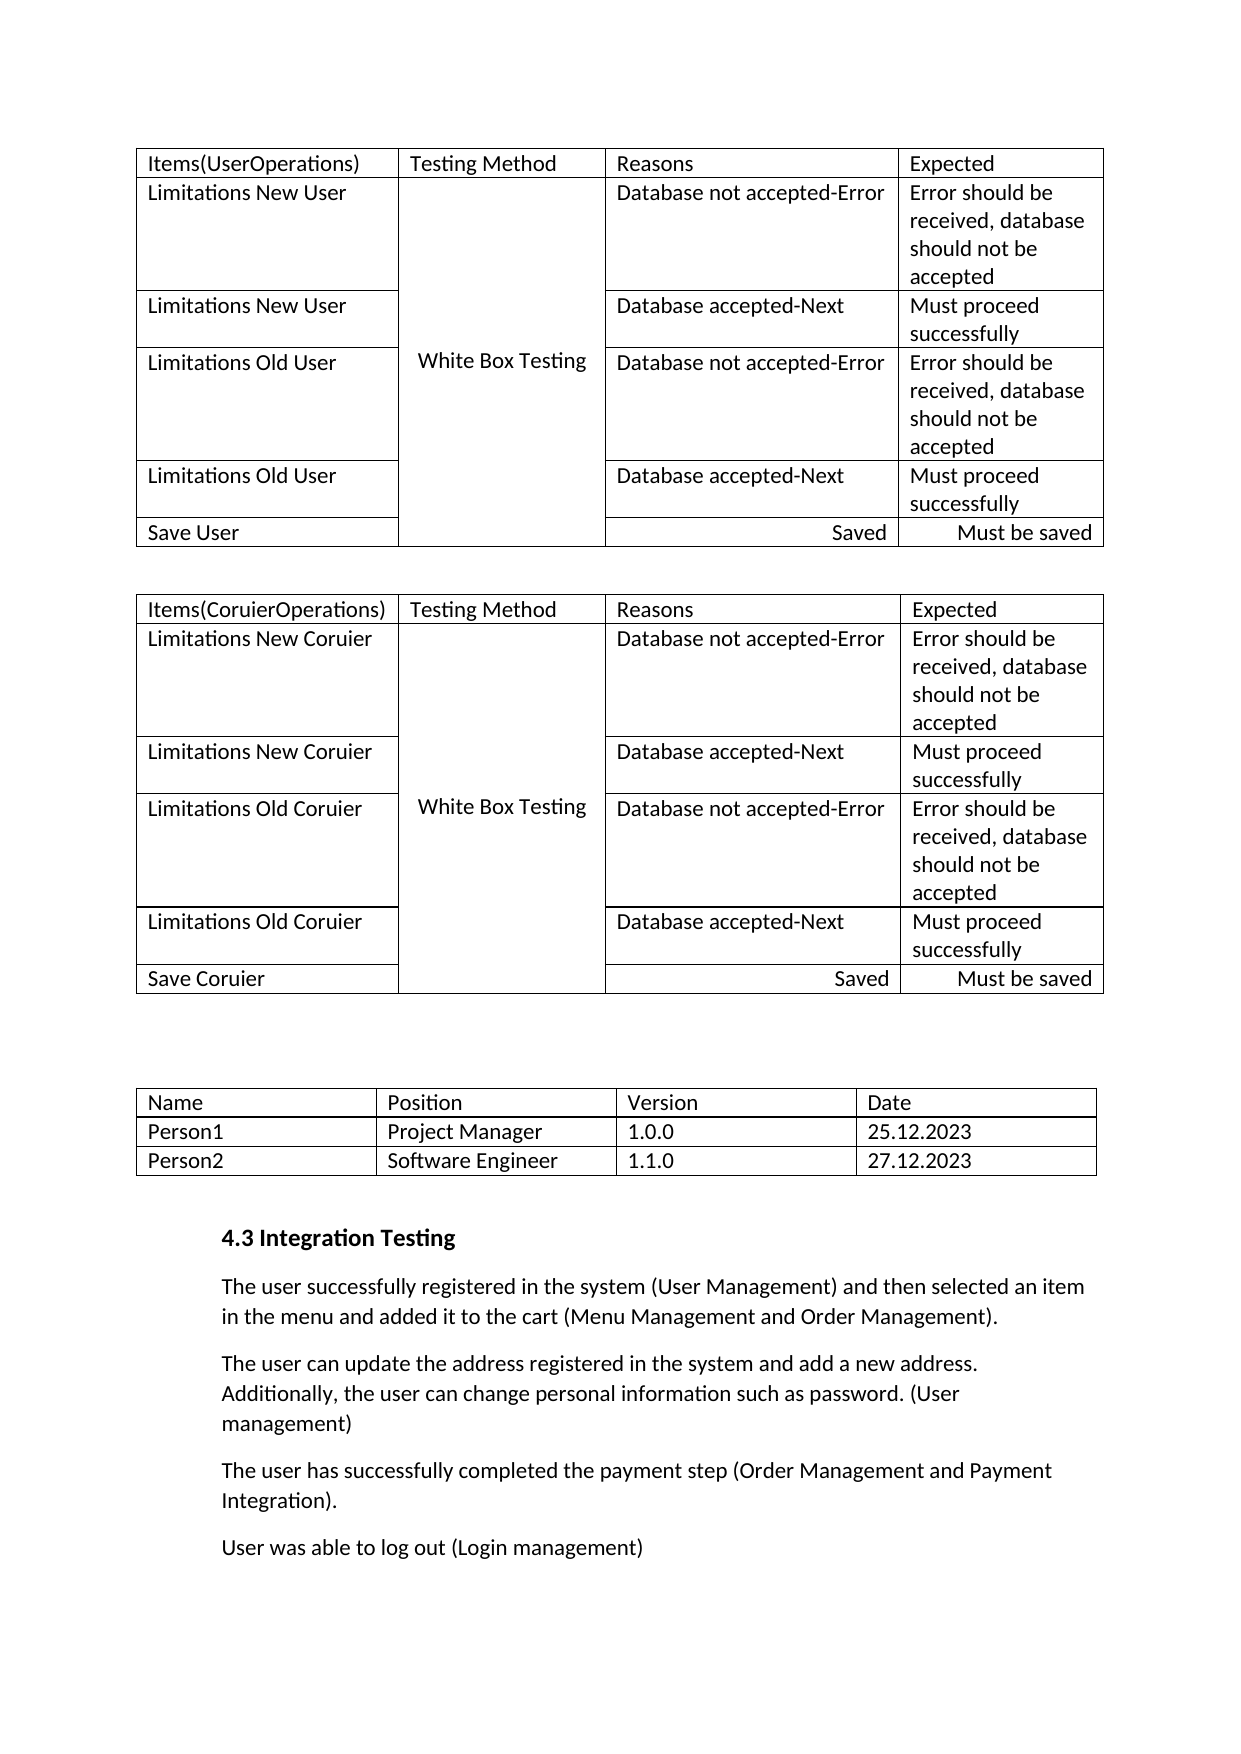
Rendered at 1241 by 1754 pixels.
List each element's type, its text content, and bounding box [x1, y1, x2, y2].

table_cell Must proceed successfully [901, 737, 1103, 793]
table_cell Project Manager [377, 1118, 616, 1146]
table_header Reasons [606, 595, 900, 623]
table_header Items(UserOperations) [137, 149, 398, 177]
table_cell Limitations New User [137, 291, 398, 347]
table_cell Database not accepted-Error [606, 348, 898, 460]
table_cell Database not accepted-Error [606, 178, 898, 290]
table_header Version [617, 1089, 856, 1116]
table_cell Limitations Old Coruier [137, 908, 398, 963]
table_cell Limitations Old User [137, 461, 398, 517]
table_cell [899, 178, 1103, 290]
table_cell Error should be received, database should not be accepted [899, 348, 1103, 460]
table_header Reasons [606, 149, 898, 177]
table_cell Limitations New User [137, 178, 398, 290]
table_cell Save Coruier [137, 965, 398, 993]
table_cell Database accepted-Next [606, 291, 898, 347]
text 4.3 Integration Testing [221, 1222, 1093, 1253]
table_cell Database accepted-Next [606, 461, 898, 517]
table_cell Limitations Old User [137, 348, 398, 460]
table_header Expected [901, 595, 1103, 623]
table_cell Software Engineer [377, 1147, 616, 1174]
table_cell Must be saved [901, 965, 1103, 993]
table_cell Saved [606, 965, 900, 993]
table_cell Must proceed successfully [899, 291, 1103, 347]
table_cell Must be saved [899, 518, 1103, 546]
table_cell Must proceed successfully [901, 908, 1103, 963]
table_cell Must proceed successfully [899, 461, 1103, 517]
table_header Position [377, 1089, 616, 1116]
table_header Name [137, 1089, 376, 1116]
table_cell White Box Testing [399, 178, 605, 546]
table_cell Person2 [137, 1147, 376, 1174]
table_cell Limitations New Coruier [137, 737, 398, 793]
table_cell Error should be received, database should not be accepted [901, 794, 1103, 906]
table_cell Save User [137, 518, 398, 546]
table_cell Database accepted-Next [606, 908, 900, 963]
table_cell Limitations New Coruier [137, 624, 398, 736]
table_header Testing Method [399, 595, 605, 623]
table_header Expected [899, 149, 1103, 177]
text The user has successfully completed the payment step (Order Management and Payment Integration). [221, 1456, 1093, 1515]
table_cell 25.12.2023 [857, 1118, 1096, 1146]
text The user successfully registered in the system (User Management) and then selected an item in the menu and added it to the cart (Menu Management and Order Management). [221, 1272, 1093, 1330]
table_cell White Box Testing [399, 624, 605, 993]
table_cell 1.0.0 [617, 1118, 856, 1146]
text The user can update the address registered in the system and add a new address. Additionally, the user can change personal information such as password. (User management) [221, 1349, 1093, 1438]
table_cell Person1 [137, 1118, 376, 1146]
table_header Testing Method [399, 149, 605, 177]
table_cell 1.1.0 [617, 1147, 856, 1174]
table_cell Database accepted-Next [606, 737, 900, 793]
table_header Date [857, 1089, 1096, 1116]
table_cell 27.12.2023 [857, 1147, 1096, 1174]
table_cell Database not accepted-Error [606, 624, 900, 736]
table_cell Database not accepted-Error [606, 794, 900, 906]
table_cell Error should be received, database should not be accepted [901, 624, 1103, 736]
table_header Items(CoruierOperations) [137, 595, 398, 623]
table_cell Limitations Old Coruier [137, 794, 398, 906]
table_cell Saved [606, 518, 898, 546]
text User was able to log out (Login management) [221, 1533, 1093, 1562]
